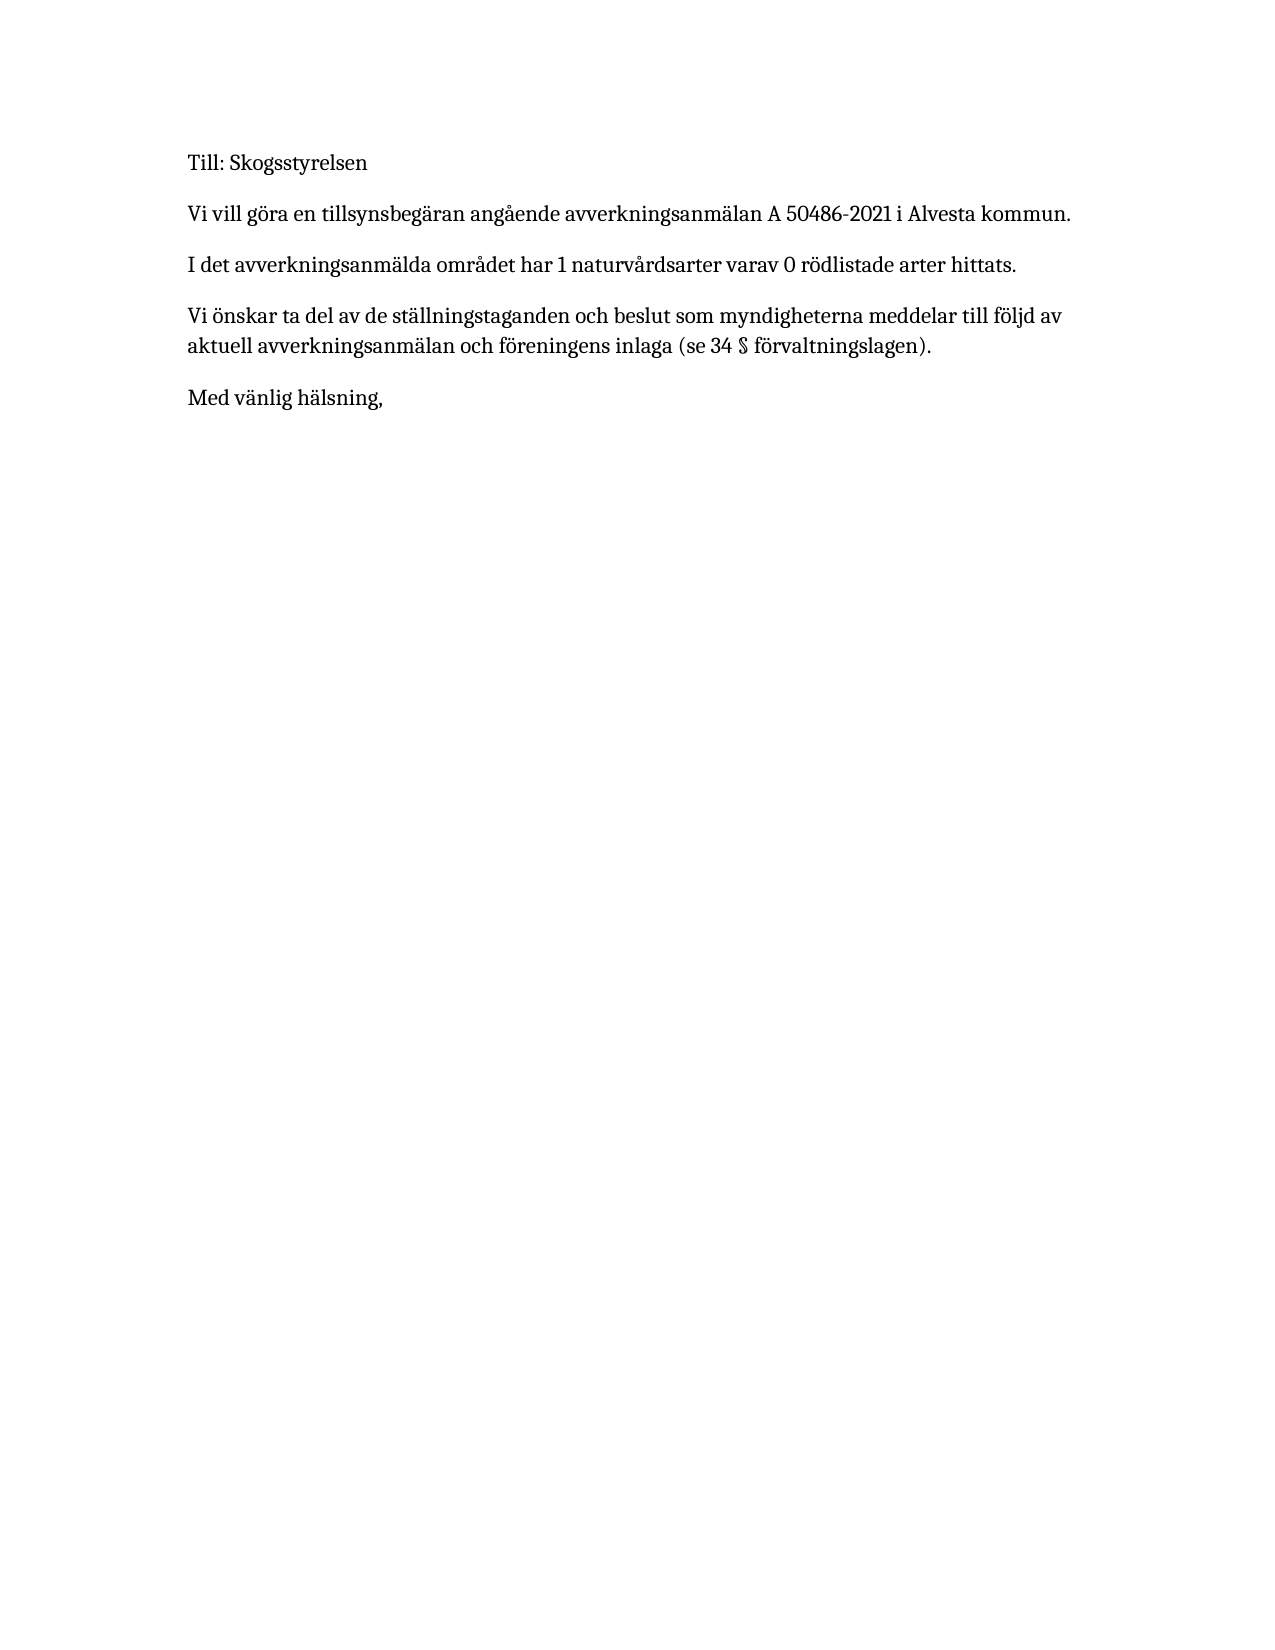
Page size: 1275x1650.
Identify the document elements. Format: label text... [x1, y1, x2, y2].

text I det avverkningsanmälda området har 1 naturvårdsarter varav 0 rödlistade arter hittats. [187, 252, 1087, 278]
text Till: Skogsstyrelsen [187, 150, 1087, 176]
text Med vänlig hälsning, [187, 384, 1087, 441]
text Vi vill göra en tillsynsbegäran angående avverkningsanmälan A 50486-2021 i Alvesta kommun. [187, 201, 1087, 227]
text Vi önskar ta del av de ställningstaganden och beslut som myndigheterna meddelar till följd av aktuell avverkningsanmälan och föreningens inlaga (se 34 § förvaltningslagen). [187, 303, 1087, 360]
